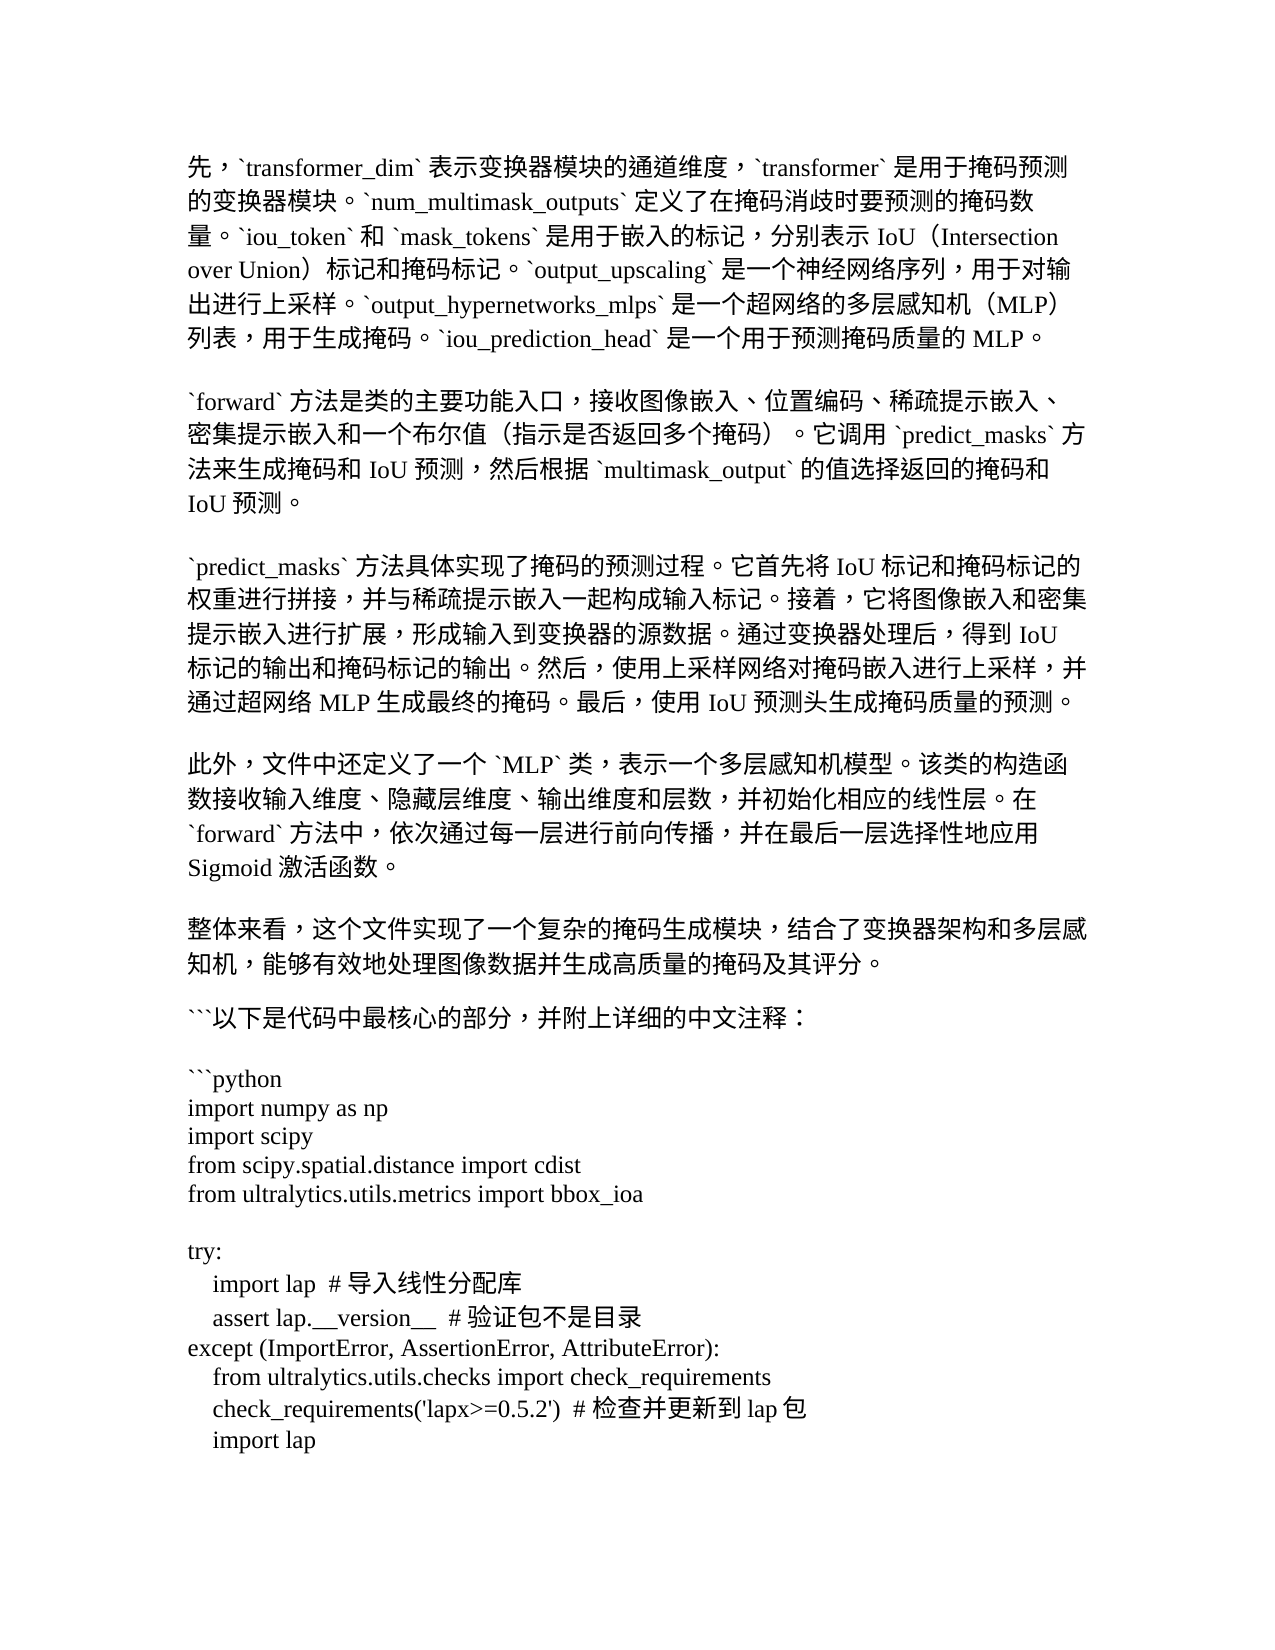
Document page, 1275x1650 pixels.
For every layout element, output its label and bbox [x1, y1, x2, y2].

text [187, 150, 1087, 980]
text [187, 1001, 1087, 1482]
